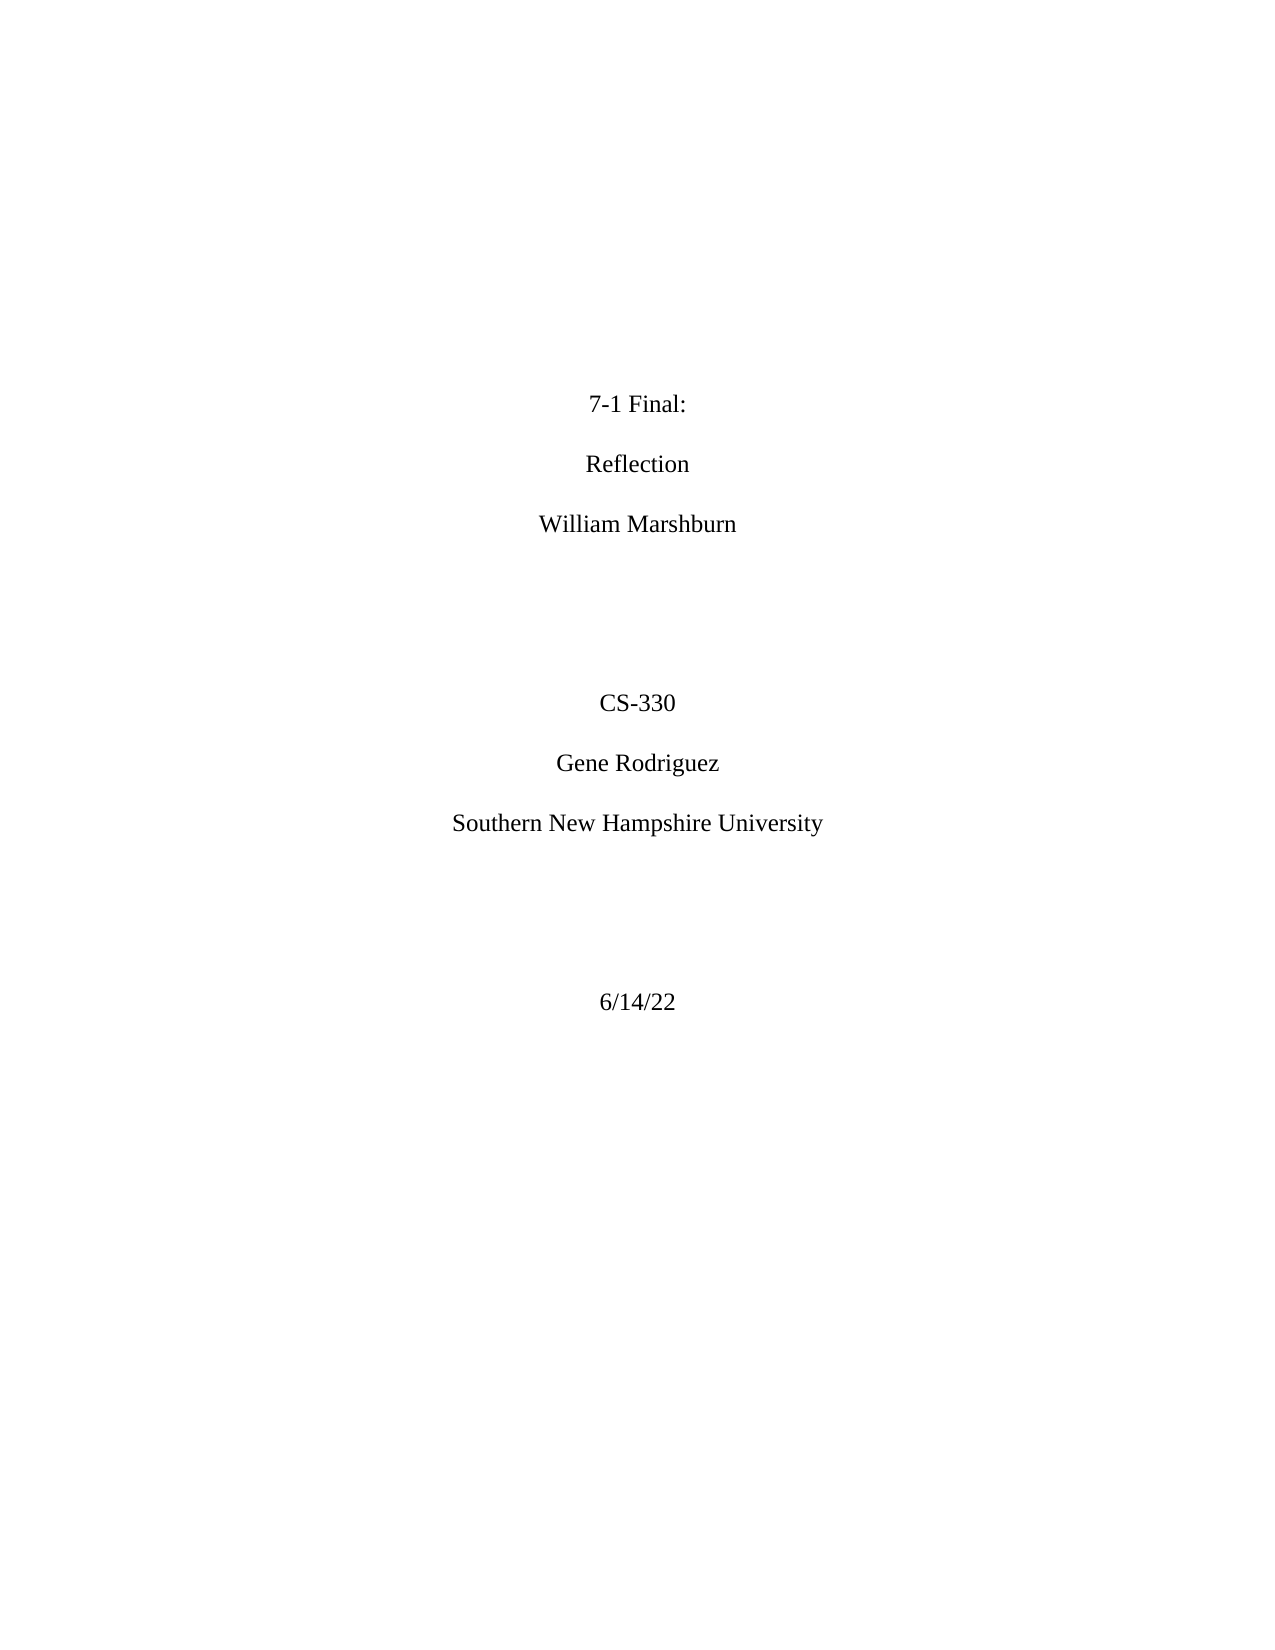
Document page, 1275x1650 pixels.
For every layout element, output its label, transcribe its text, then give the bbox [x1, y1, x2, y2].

text Gene Rodriguez [150, 748, 1125, 777]
text Reflection [150, 449, 1125, 478]
text Southern New Hampshire University [150, 808, 1125, 836]
text William Marshburn [150, 509, 1125, 537]
text CS-330 [150, 688, 1125, 717]
text 6/14/22 [150, 987, 1125, 1016]
text 7-1 Final: [150, 389, 1125, 418]
